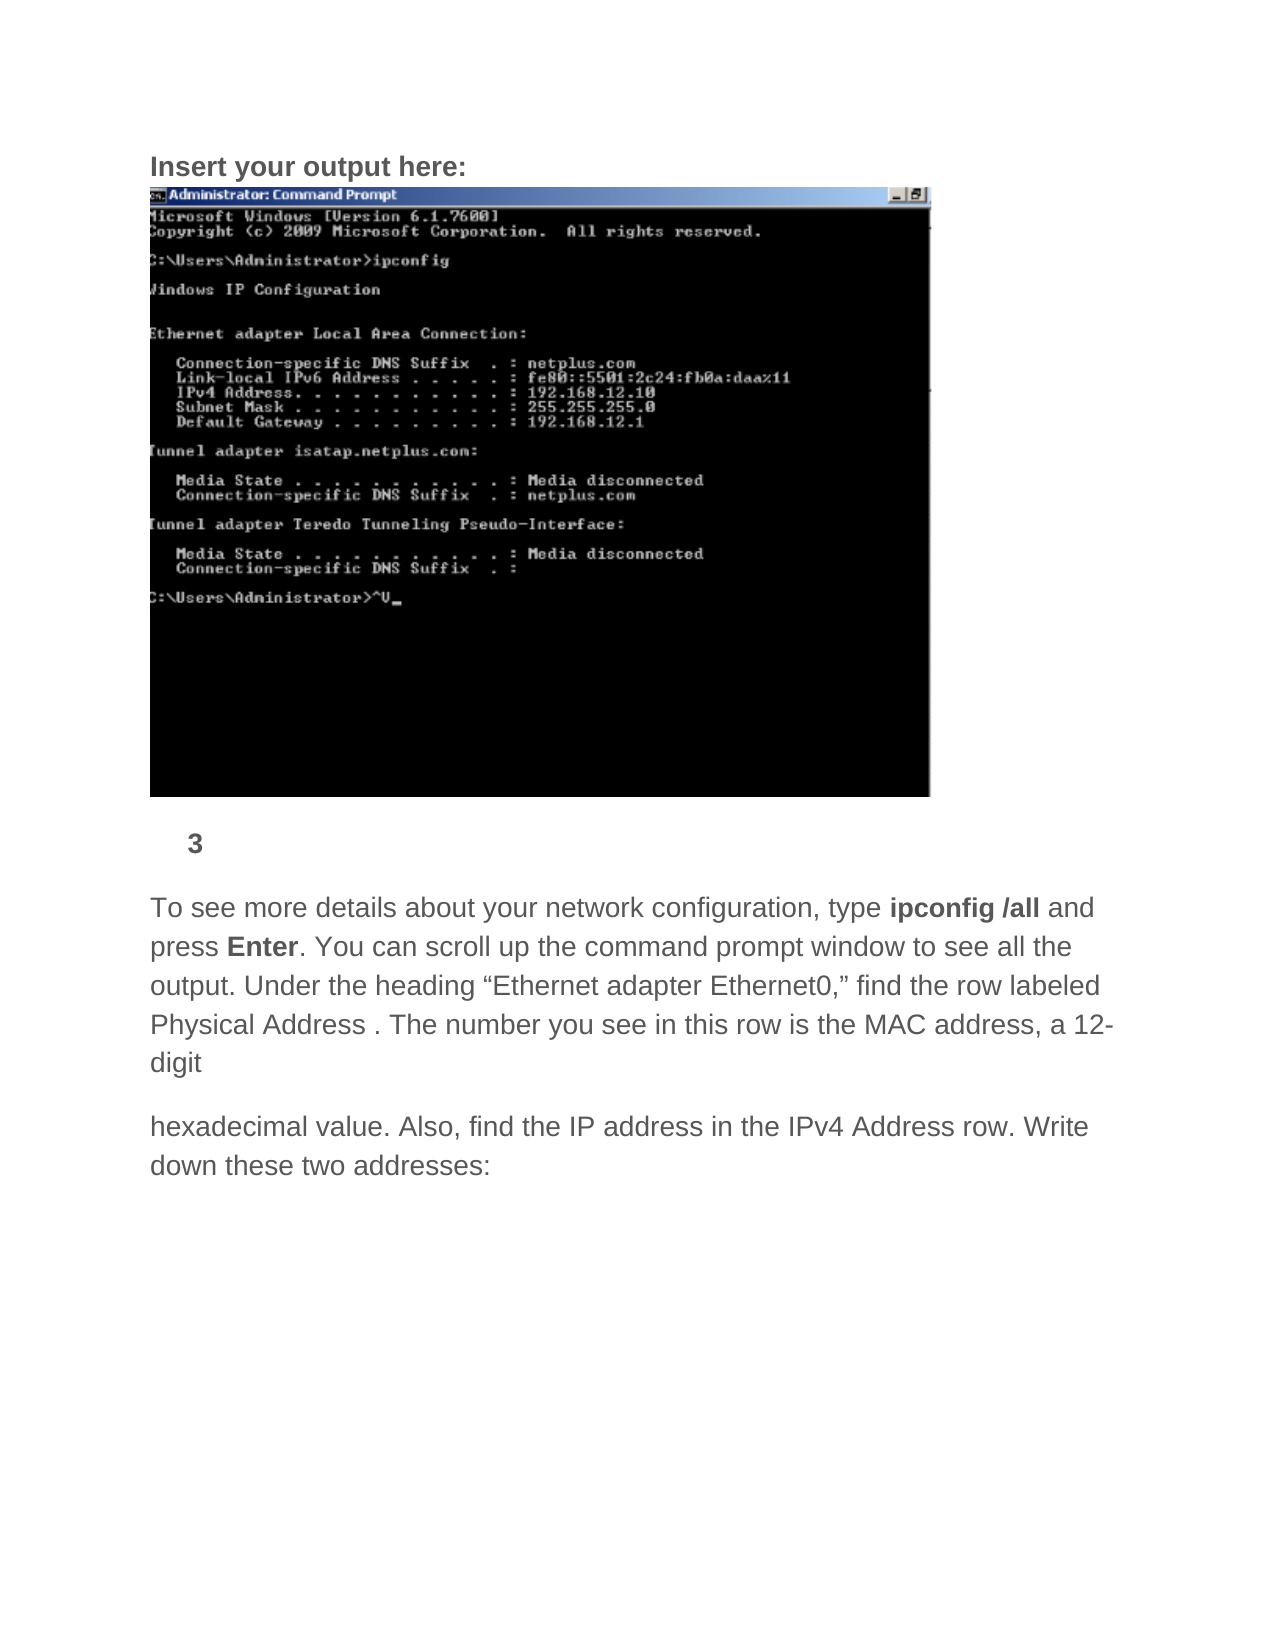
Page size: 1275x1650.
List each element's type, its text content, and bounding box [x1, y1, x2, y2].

text To see more details about your network configuration, type ipconfig /all and press Enter. You can scroll up the command prompt window to see all the output. Under the heading “Ethernet adapter Ethernet0,” find the row labeled Physical Address . The number you see in this row is the MAC address, a 12-digit [150, 891, 1125, 1079]
text hexadecimal value. Also, find the IP address in the IPv4 Address row. Write down these two addresses: [150, 1110, 1125, 1204]
picture [150, 187, 932, 797]
text 3 [187, 827, 1125, 859]
